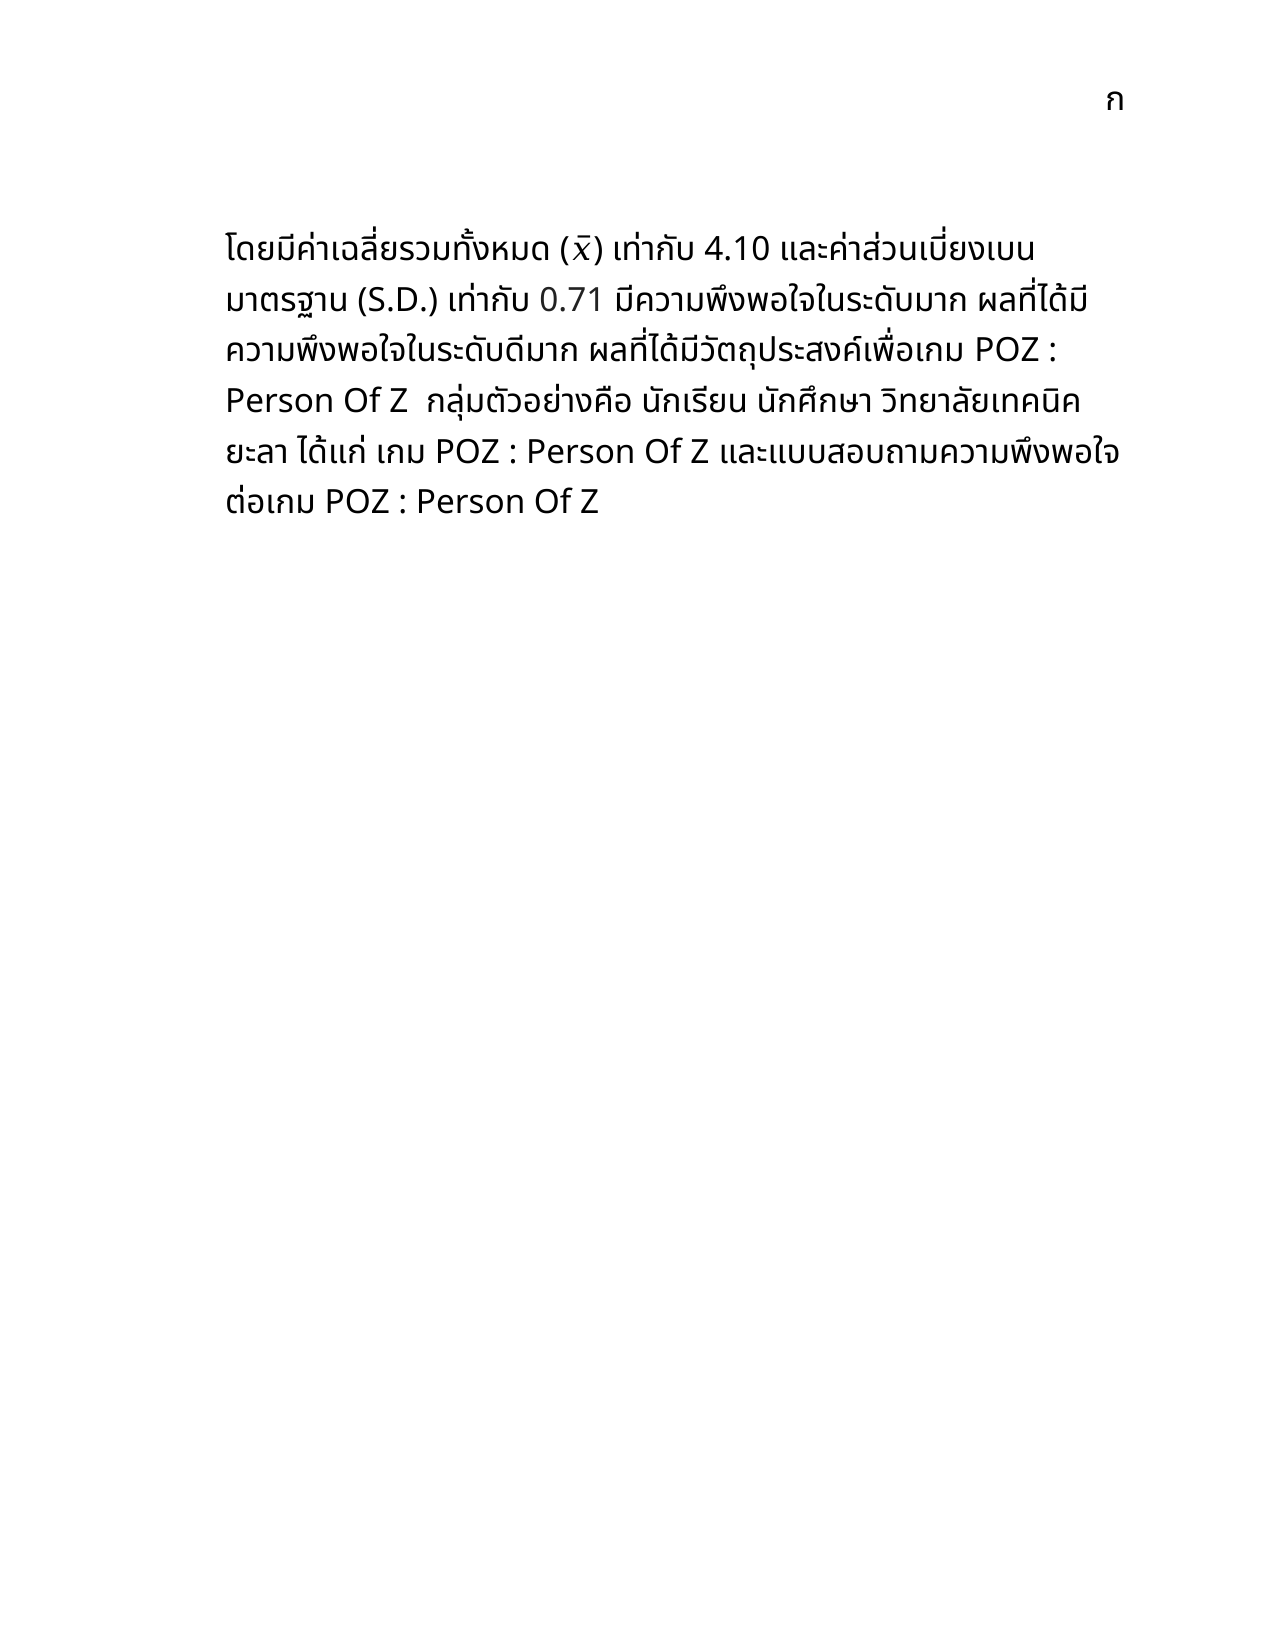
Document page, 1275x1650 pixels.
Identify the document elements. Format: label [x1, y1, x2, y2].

text [225, 225, 1125, 529]
